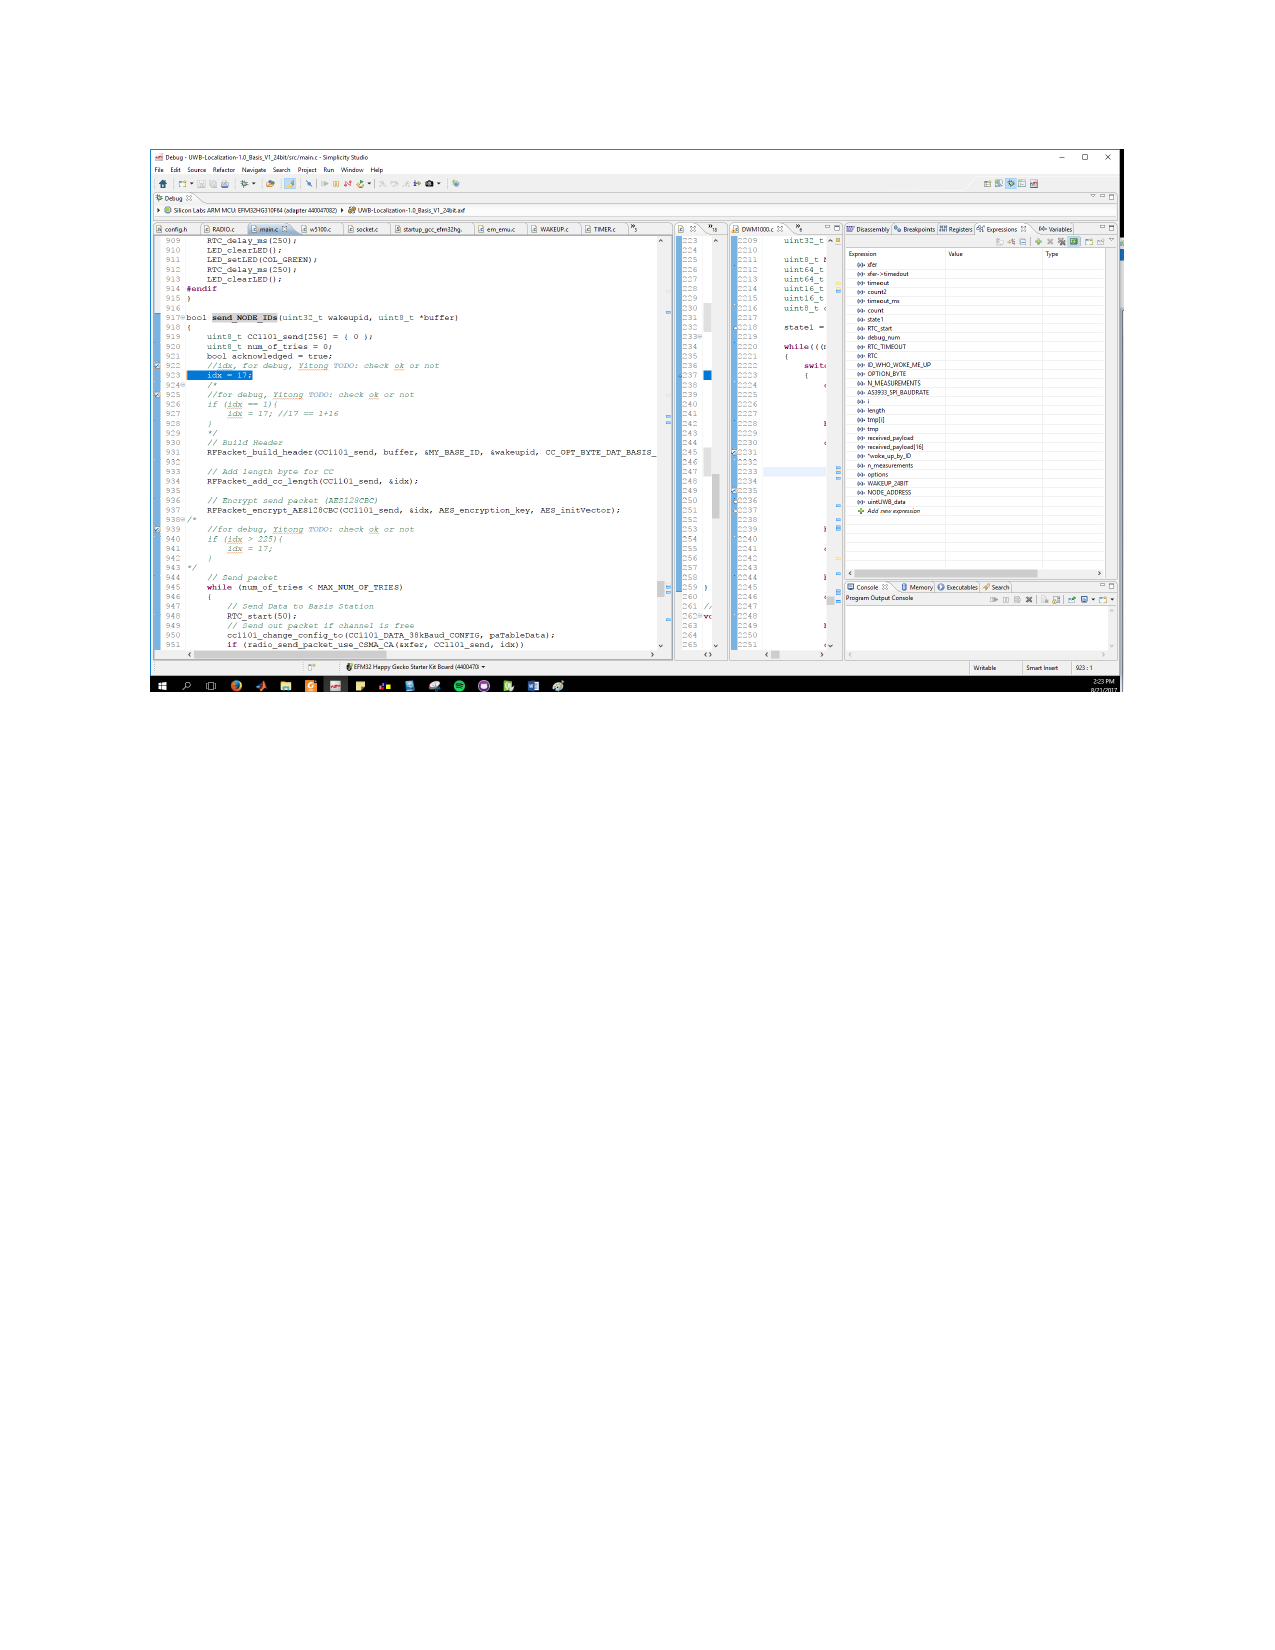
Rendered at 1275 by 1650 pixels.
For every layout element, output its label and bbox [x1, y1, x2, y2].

picture [150, 149, 1124, 692]
